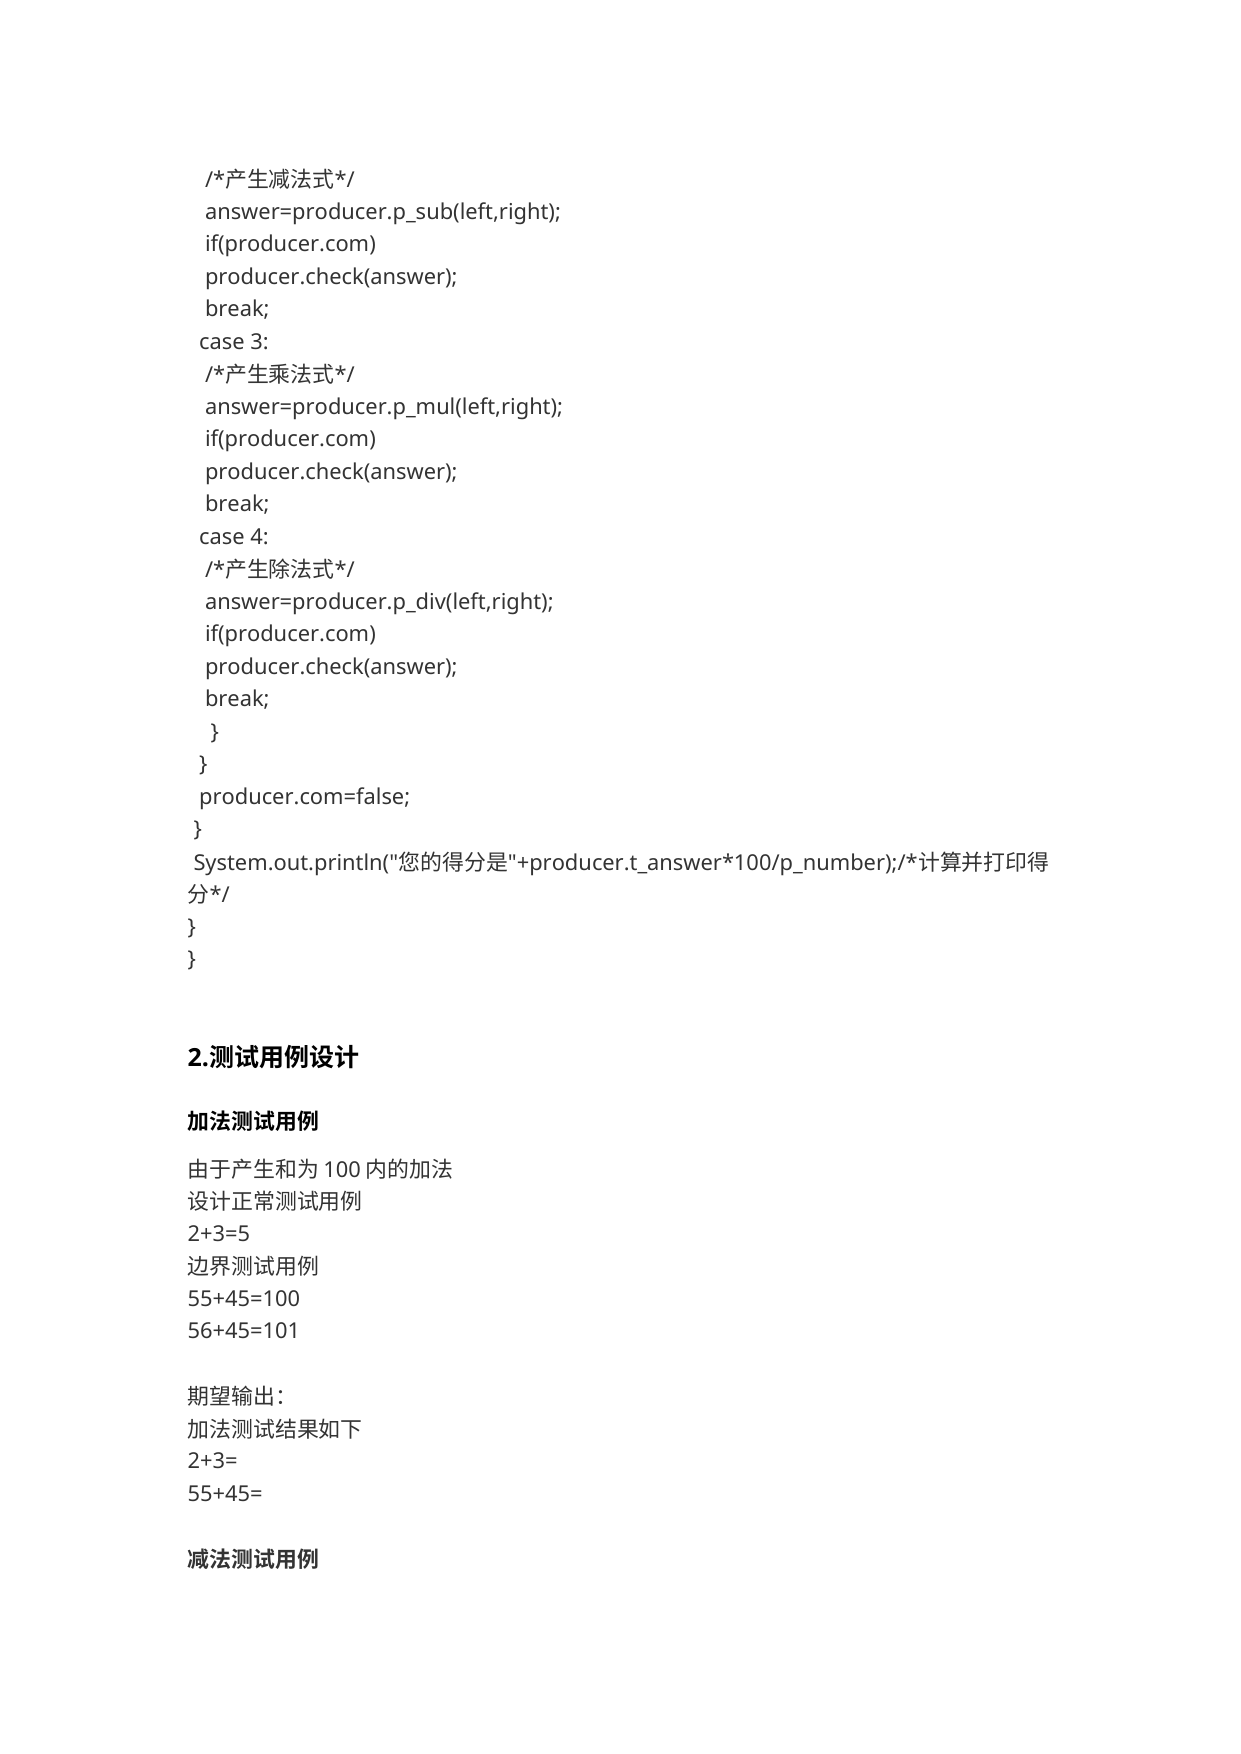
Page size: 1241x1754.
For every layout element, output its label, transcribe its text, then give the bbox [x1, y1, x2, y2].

text 55+45=100 [187, 1281, 1053, 1314]
text 期望输出： [187, 1379, 1053, 1411]
text 2.测试用例设计 [187, 1023, 1053, 1088]
text 边界测试用例 [187, 1249, 1053, 1281]
text 2+3=5 [187, 1216, 1053, 1249]
text 设计正常测试用例 [187, 1184, 1053, 1216]
text 加法测试用例 [187, 1103, 1053, 1136]
text 56+45=101 [187, 1314, 1053, 1346]
text 加法测试结果如下 2+3= 55+45= [187, 1411, 1053, 1509]
text 减法测试用例 [187, 1541, 1053, 1574]
text 由于产生和为100内的加法 [187, 1151, 1053, 1184]
